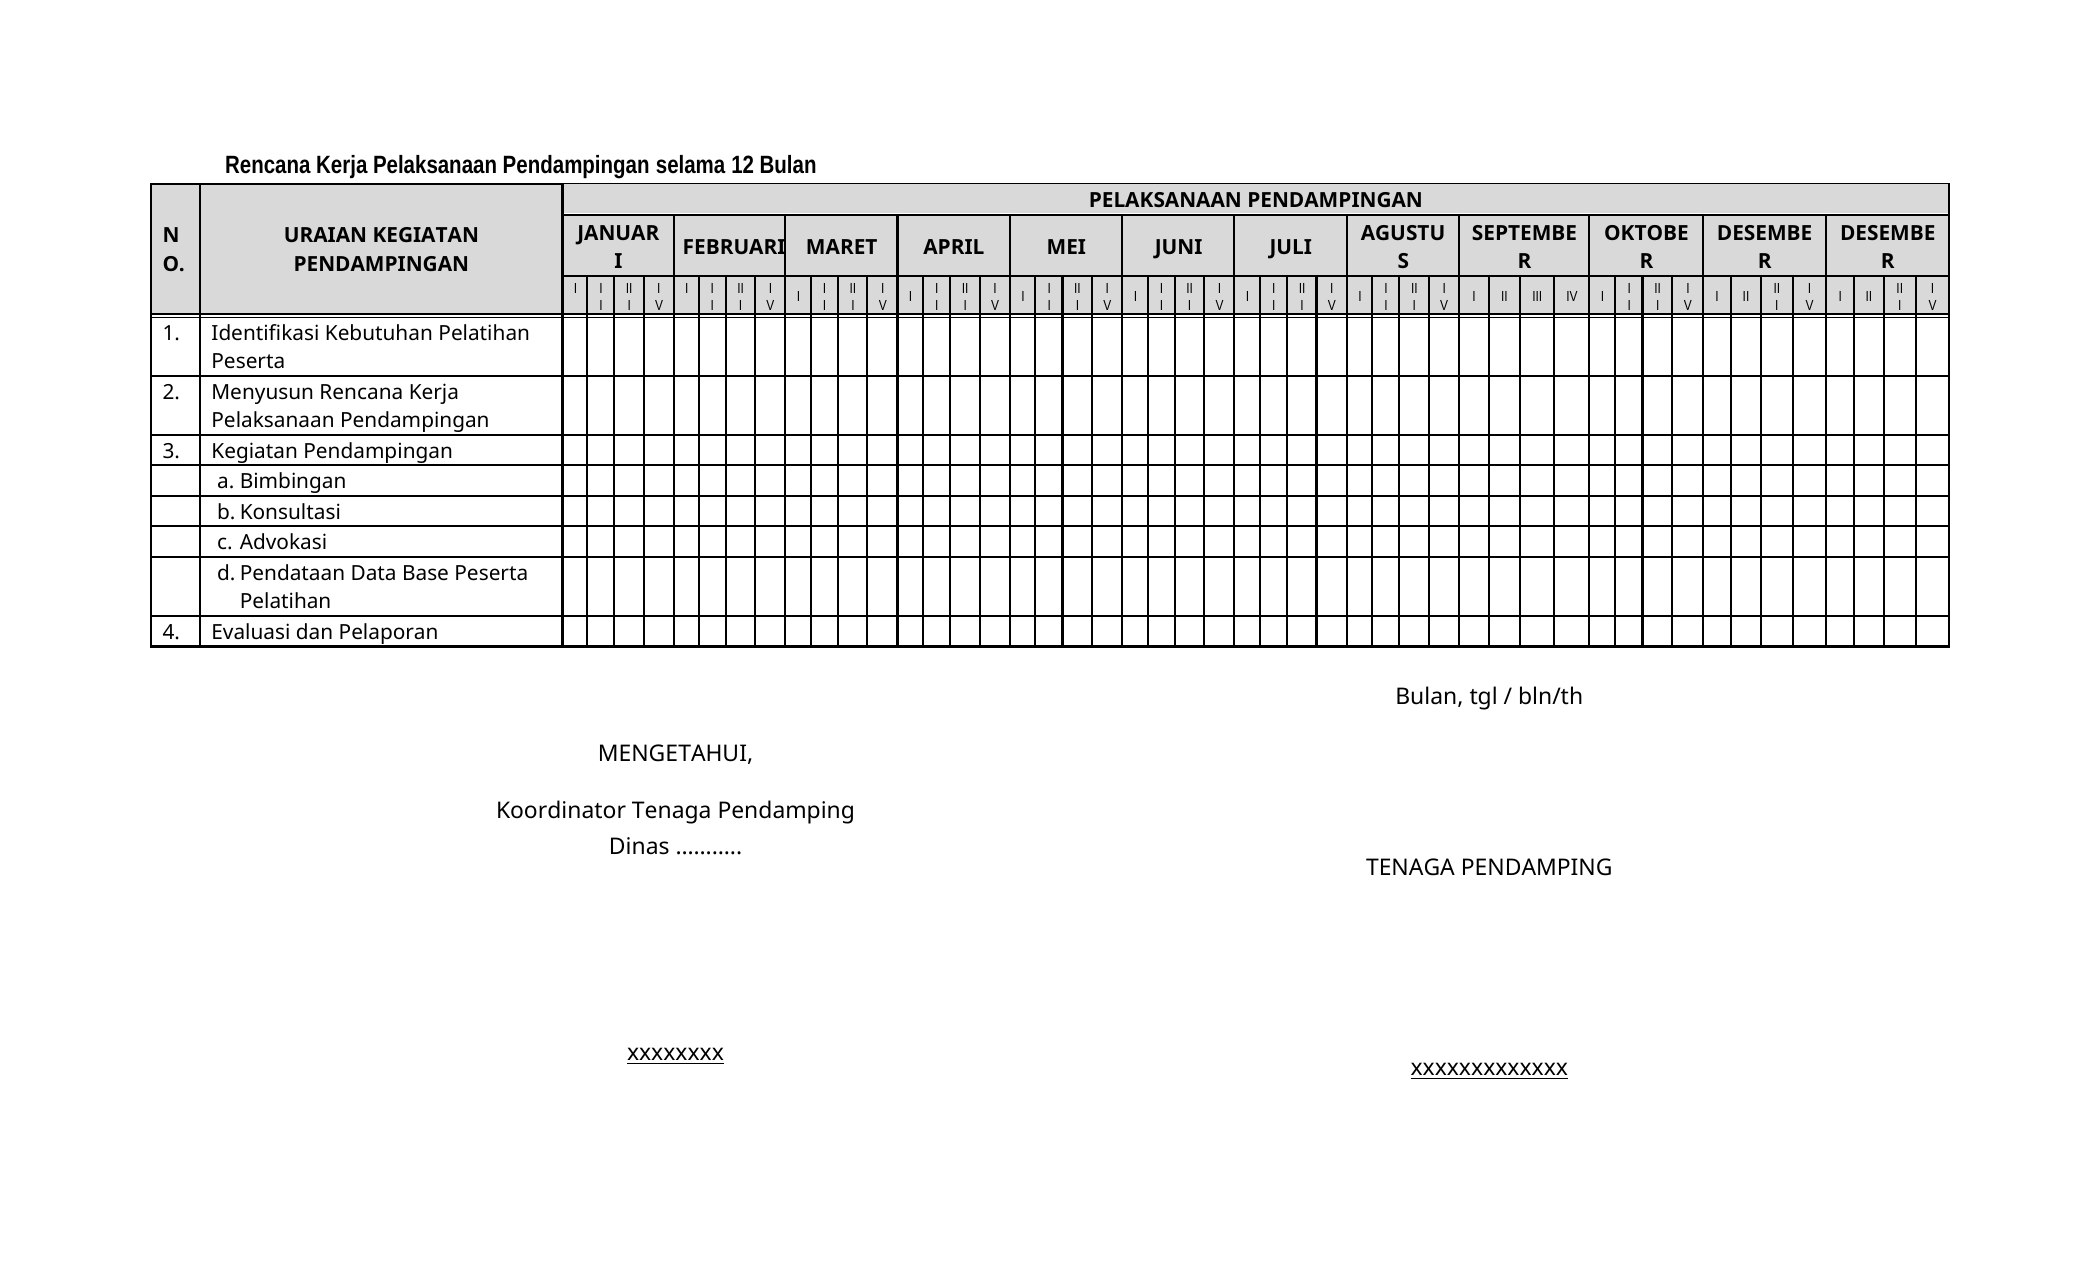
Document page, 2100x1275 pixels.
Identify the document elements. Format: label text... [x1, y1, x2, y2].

table_cell [1762, 497, 1792, 525]
table_cell [1762, 466, 1792, 495]
table_cell [1917, 527, 1948, 556]
table_cell [675, 527, 698, 556]
table_cell [1644, 497, 1671, 525]
table_cell II [1036, 277, 1061, 313]
table_cell [1235, 436, 1259, 464]
table_cell [1885, 318, 1915, 375]
table_cell [1318, 318, 1346, 375]
table_cell [1348, 527, 1371, 556]
table_cell [588, 558, 613, 615]
table_cell [1616, 617, 1641, 645]
table_cell [899, 558, 922, 615]
table_cell [700, 527, 725, 556]
table_cell [1590, 318, 1614, 375]
table_header NO. [152, 185, 199, 313]
table_cell II [700, 277, 725, 313]
table_cell [1288, 617, 1315, 645]
table_cell [615, 466, 643, 495]
table_cell III [951, 277, 979, 313]
table_cell [812, 617, 837, 645]
table_cell [812, 558, 837, 615]
table_cell [951, 558, 979, 615]
table_cell [1794, 527, 1825, 556]
table_cell [615, 377, 643, 434]
table_cell [1827, 617, 1853, 645]
table_cell [951, 318, 979, 375]
table_cell [564, 466, 586, 495]
table_cell [1036, 318, 1061, 375]
table_cell III [1644, 277, 1671, 313]
table_cell [786, 558, 810, 615]
table_cell [1460, 497, 1488, 525]
table_cell [1644, 558, 1671, 615]
table_cell [756, 558, 784, 615]
table_cell [1460, 617, 1488, 645]
table_cell [1348, 558, 1371, 615]
table_cell I [1590, 277, 1614, 313]
table_cell [1644, 377, 1671, 434]
table_cell [868, 497, 896, 525]
table_cell [564, 497, 586, 525]
table_cell [1430, 617, 1458, 645]
table_cell [1555, 377, 1588, 434]
table_cell [786, 527, 810, 556]
table_cell [1430, 318, 1458, 375]
table_cell [152, 558, 199, 615]
table_cell [1762, 527, 1792, 556]
table_cell [924, 436, 949, 464]
table_cell [1521, 466, 1553, 495]
table_cell [1373, 318, 1398, 375]
table_cell [1521, 318, 1553, 375]
table_cell II [1616, 277, 1641, 313]
table_cell Pendataan Data Base Peserta Pelatihan [201, 558, 561, 615]
table_cell [1430, 497, 1458, 525]
table_cell [1704, 377, 1730, 434]
table_cell [700, 466, 725, 495]
table_cell [645, 558, 673, 615]
table_cell [1261, 436, 1286, 464]
table_cell [1590, 617, 1614, 645]
table_cell [1235, 466, 1259, 495]
table_cell [1555, 527, 1588, 556]
table_cell Advokasi [201, 527, 561, 556]
table_cell [645, 436, 673, 464]
table_cell [727, 527, 754, 556]
table_cell [1373, 436, 1398, 464]
table_cell [1827, 527, 1853, 556]
table_cell IV [1794, 277, 1825, 313]
table_cell [1855, 436, 1883, 464]
table_cell [1555, 558, 1588, 615]
table_cell [786, 318, 810, 375]
table_cell [1644, 318, 1671, 375]
table_cell [1176, 377, 1203, 434]
table_cell [1318, 436, 1346, 464]
table_cell [1490, 377, 1519, 434]
table_cell III [1288, 277, 1315, 313]
table_cell I [1827, 277, 1853, 313]
table_cell [756, 436, 784, 464]
table_cell FEBRUARI [675, 216, 784, 275]
table_cell [1555, 318, 1588, 375]
table_cell [645, 466, 673, 495]
table_cell [1261, 527, 1286, 556]
table_cell [1590, 497, 1614, 525]
table_cell [1855, 377, 1883, 434]
table_cell [727, 377, 754, 434]
table_cell [1794, 318, 1825, 375]
table_cell [1521, 436, 1553, 464]
table_cell DESEMBER [1704, 216, 1825, 275]
table_cell III [1885, 277, 1915, 313]
table_cell AGUSTUS [1348, 216, 1458, 275]
table_cell III [1762, 277, 1792, 313]
table_cell [1673, 466, 1702, 495]
table_cell [951, 617, 979, 645]
table_cell [1235, 497, 1259, 525]
table_cell [981, 466, 1009, 495]
table_cell [564, 318, 586, 375]
table_cell [812, 436, 837, 464]
table_cell [1400, 436, 1428, 464]
table_cell [1590, 377, 1614, 434]
table_cell [1762, 318, 1792, 375]
table_cell [839, 558, 866, 615]
table_cell [1673, 497, 1702, 525]
table_cell [1885, 377, 1915, 434]
table_cell IV [1673, 277, 1702, 313]
table_cell [1176, 466, 1203, 495]
table_cell [1555, 466, 1588, 495]
table_cell [868, 558, 896, 615]
table_cell I [1123, 277, 1147, 313]
table_cell [1373, 377, 1398, 434]
table_cell [981, 436, 1009, 464]
table_cell [1644, 617, 1671, 645]
table_cell [951, 466, 979, 495]
table_cell [727, 436, 754, 464]
table_cell [1176, 617, 1203, 645]
table_cell [1176, 558, 1203, 615]
table_cell [868, 318, 896, 375]
table_cell [951, 436, 979, 464]
table_cell [588, 318, 613, 375]
table_cell [981, 558, 1009, 615]
table_cell [899, 318, 922, 375]
table_cell [1288, 497, 1315, 525]
table_cell [786, 436, 810, 464]
table_cell [1123, 617, 1147, 645]
table_cell [1827, 497, 1853, 525]
table_cell [1794, 436, 1825, 464]
table_cell I [1011, 277, 1034, 313]
table_cell [1123, 466, 1147, 495]
table_cell [675, 466, 698, 495]
table_cell [1205, 527, 1233, 556]
table_cell I [1460, 277, 1488, 313]
table_cell [152, 527, 199, 556]
table_cell [1064, 318, 1091, 375]
table_cell [700, 497, 725, 525]
table_cell [1261, 466, 1286, 495]
table_cell [1036, 527, 1061, 556]
table_cell [756, 318, 784, 375]
table_cell [786, 497, 810, 525]
table_cell [924, 617, 949, 645]
table_cell [1400, 466, 1428, 495]
table_cell [981, 527, 1009, 556]
table_cell [899, 527, 922, 556]
table_cell [1036, 436, 1061, 464]
table_cell [1430, 466, 1458, 495]
table_cell II [924, 277, 949, 313]
table_cell [1288, 436, 1315, 464]
table_cell IV [645, 277, 673, 313]
table_cell [645, 318, 673, 375]
table_cell II [1855, 277, 1883, 313]
table_cell II [1732, 277, 1760, 313]
table_cell [588, 527, 613, 556]
table_cell [1093, 527, 1121, 556]
table_cell [1704, 466, 1730, 495]
table_cell I [675, 277, 698, 313]
table_cell [1064, 377, 1091, 434]
table_cell [1460, 377, 1488, 434]
table_cell [1288, 318, 1315, 375]
table_cell [1885, 497, 1915, 525]
table_cell [1011, 497, 1034, 525]
table_cell [1400, 617, 1428, 645]
table_cell [1827, 436, 1853, 464]
table_cell [1490, 466, 1519, 495]
table_cell [564, 617, 586, 645]
table_cell II [1373, 277, 1398, 313]
table_cell [1149, 318, 1174, 375]
table_cell [588, 617, 613, 645]
table_cell [1400, 527, 1428, 556]
table_cell IV [981, 277, 1009, 313]
table_cell [564, 558, 586, 615]
table_cell [924, 466, 949, 495]
table_cell [1400, 377, 1428, 434]
table_cell [700, 617, 725, 645]
table_cell [1762, 377, 1792, 434]
table_cell [924, 558, 949, 615]
table_cell [1590, 466, 1614, 495]
table_cell [1430, 527, 1458, 556]
table_cell APRIL [899, 216, 1009, 275]
table_cell [756, 497, 784, 525]
table_cell [951, 527, 979, 556]
table_cell [868, 617, 896, 645]
table_cell [1261, 377, 1286, 434]
table_cell [564, 527, 586, 556]
table_cell [924, 377, 949, 434]
table_cell [675, 377, 698, 434]
table_cell [1011, 466, 1034, 495]
table_cell [1917, 497, 1948, 525]
table_cell [1794, 466, 1825, 495]
table_cell [1732, 377, 1760, 434]
table_cell [1855, 497, 1883, 525]
table_cell 4. [152, 617, 199, 645]
table_cell [675, 318, 698, 375]
table_cell [1855, 466, 1883, 495]
table_cell [951, 497, 979, 525]
table_cell Bimbingan [201, 466, 561, 495]
table_cell [1011, 527, 1034, 556]
table_cell [1704, 527, 1730, 556]
table_cell [1827, 377, 1853, 434]
table_cell [924, 497, 949, 525]
table_cell [1093, 497, 1121, 525]
table_cell 2. [152, 377, 199, 434]
table_cell [1762, 558, 1792, 615]
table_cell [1644, 436, 1671, 464]
table_cell IV [1430, 277, 1458, 313]
table_cell [1176, 318, 1203, 375]
table_cell III [1064, 277, 1091, 313]
table_cell [1093, 436, 1121, 464]
table_cell [615, 558, 643, 615]
table_cell [981, 377, 1009, 434]
table_cell [1348, 318, 1371, 375]
table_cell [1318, 497, 1346, 525]
table_cell [1149, 558, 1174, 615]
table_cell [1149, 497, 1174, 525]
table_cell [839, 527, 866, 556]
table_cell [1064, 558, 1091, 615]
table_cell [1616, 527, 1641, 556]
table_cell II [588, 277, 613, 313]
table_cell [1093, 318, 1121, 375]
table_cell [1205, 436, 1233, 464]
table_cell JANUARI [564, 216, 673, 275]
table_cell [1149, 377, 1174, 434]
table_cell [1318, 377, 1346, 434]
table_cell [1855, 527, 1883, 556]
table_cell [1011, 318, 1034, 375]
table_cell [675, 497, 698, 525]
table_cell [1176, 497, 1203, 525]
table_cell [588, 377, 613, 434]
table_cell Kegiatan Pendampingan [201, 436, 561, 464]
table_cell [700, 558, 725, 615]
table_cell IV [1318, 277, 1346, 313]
table_cell II [1149, 277, 1174, 313]
table_cell [1064, 436, 1091, 464]
table_cell [1460, 318, 1488, 375]
table_cell [1917, 436, 1948, 464]
table_header PELAKSANAAN PENDAMPINGAN [564, 184, 1948, 213]
table_cell [1373, 466, 1398, 495]
table_cell [1590, 436, 1614, 464]
table_cell [1762, 436, 1792, 464]
table_cell [1288, 466, 1315, 495]
table_cell [1827, 558, 1853, 615]
table_cell [615, 318, 643, 375]
table_cell Evaluasi dan Pelaporan [201, 617, 561, 645]
table_cell [1288, 558, 1315, 615]
table_cell [981, 318, 1009, 375]
table_cell [1093, 558, 1121, 615]
table_cell [1373, 527, 1398, 556]
table_cell [1064, 497, 1091, 525]
table_cell [1149, 527, 1174, 556]
table_cell [786, 466, 810, 495]
table_cell [1490, 318, 1519, 375]
table_cell [675, 436, 698, 464]
table_cell [645, 377, 673, 434]
table_cell [1673, 318, 1702, 375]
table_cell [564, 436, 586, 464]
table_cell [1064, 617, 1091, 645]
table_cell [1704, 558, 1730, 615]
table_cell [1827, 318, 1853, 375]
table_cell [812, 466, 837, 495]
table_cell [700, 436, 725, 464]
table_cell [564, 377, 586, 434]
table_cell III [839, 277, 866, 313]
table_cell [727, 466, 754, 495]
table_cell [615, 527, 643, 556]
table_cell III [1521, 277, 1553, 313]
table_cell [1318, 466, 1346, 495]
table_cell [1430, 377, 1458, 434]
table_cell [899, 466, 922, 495]
table_cell [899, 377, 922, 434]
table_cell [1616, 558, 1641, 615]
table_cell [786, 617, 810, 645]
table_cell [868, 527, 896, 556]
table_cell [1288, 377, 1315, 434]
table_cell [1235, 318, 1259, 375]
table_cell [1205, 318, 1233, 375]
table_cell [1430, 436, 1458, 464]
table_cell I [564, 277, 586, 313]
table_cell [1318, 558, 1346, 615]
table_cell [1490, 617, 1519, 645]
table_cell [1036, 377, 1061, 434]
table_cell [152, 497, 199, 525]
table_cell [1460, 466, 1488, 495]
table_cell [1673, 527, 1702, 556]
table_cell [756, 617, 784, 645]
table_cell [1123, 527, 1147, 556]
table_cell [868, 466, 896, 495]
table_cell [1644, 527, 1671, 556]
table_cell [1490, 497, 1519, 525]
table_cell [839, 497, 866, 525]
table_cell [756, 377, 784, 434]
table_cell [786, 377, 810, 434]
table_cell [1064, 527, 1091, 556]
table_cell [1673, 436, 1702, 464]
table_cell SEPTEMBER [1460, 216, 1588, 275]
table_cell [1176, 436, 1203, 464]
table_cell [756, 466, 784, 495]
table_cell [1590, 558, 1614, 615]
table_cell [1149, 466, 1174, 495]
table_cell [1176, 527, 1203, 556]
table_cell [924, 318, 949, 375]
table_cell [1235, 377, 1259, 434]
table_cell [1616, 466, 1641, 495]
table_cell [700, 377, 725, 434]
table_cell [727, 318, 754, 375]
table_cell [1093, 377, 1121, 434]
table_cell [1917, 617, 1948, 645]
table_cell [899, 617, 922, 645]
table_cell [1917, 377, 1948, 434]
table_cell [615, 617, 643, 645]
table_cell [1855, 318, 1883, 375]
table_cell [1827, 466, 1853, 495]
table_cell [1732, 558, 1760, 615]
table_cell [1704, 497, 1730, 525]
table_cell [839, 436, 866, 464]
table_cell [645, 617, 673, 645]
table_cell [1555, 497, 1588, 525]
table_cell [675, 617, 698, 645]
table_cell [1732, 497, 1760, 525]
table_cell [1318, 527, 1346, 556]
table_cell IV [868, 277, 896, 313]
table_cell [1036, 497, 1061, 525]
table_cell [1555, 617, 1588, 645]
table_cell [839, 318, 866, 375]
table_cell [1348, 377, 1371, 434]
table_cell JUNI [1123, 216, 1233, 275]
table_cell [1732, 436, 1760, 464]
table_cell [588, 436, 613, 464]
table_cell [1885, 617, 1915, 645]
table_cell [1123, 558, 1147, 615]
table_cell [1123, 318, 1147, 375]
table_cell [1430, 558, 1458, 615]
table_header Bulan, tgl / bln/th TENAGA PENDAMPING xxxxxxxxxxxxx [1010, 680, 1968, 1107]
table_cell IV [1205, 277, 1233, 313]
table_cell [1644, 466, 1671, 495]
table_cell [1460, 558, 1488, 615]
table_cell MEI [1011, 216, 1121, 275]
table_cell [812, 527, 837, 556]
table_cell DESEMBER [1827, 216, 1948, 275]
table_cell [1794, 558, 1825, 615]
table_cell [1490, 558, 1519, 615]
table_cell I [1235, 277, 1259, 313]
table_cell [1704, 436, 1730, 464]
table_cell [1400, 318, 1428, 375]
table_cell [1855, 558, 1883, 615]
table_cell [1521, 617, 1553, 645]
table_cell [1794, 497, 1825, 525]
table_cell Konsultasi [201, 497, 561, 525]
table_cell [1490, 436, 1519, 464]
table_cell IV [1093, 277, 1121, 313]
table_cell [1011, 558, 1034, 615]
table_cell [1093, 466, 1121, 495]
table_cell [1732, 527, 1760, 556]
table_cell [1123, 377, 1147, 434]
table_cell I [786, 277, 810, 313]
table_cell [588, 497, 613, 525]
table_cell [1373, 558, 1398, 615]
table_cell [1855, 617, 1883, 645]
table_cell [839, 377, 866, 434]
table_cell [1235, 558, 1259, 615]
table_cell IV [1555, 277, 1588, 313]
table_cell [1917, 558, 1948, 615]
table_cell [812, 497, 837, 525]
table_cell [1036, 558, 1061, 615]
table_cell [645, 497, 673, 525]
table_cell [1149, 617, 1174, 645]
table_cell [839, 617, 866, 645]
table_cell [1149, 436, 1174, 464]
table_cell II [1261, 277, 1286, 313]
table_cell [1235, 617, 1259, 645]
table_cell [1521, 527, 1553, 556]
table_cell III [1400, 277, 1428, 313]
table_cell [1616, 497, 1641, 525]
table_cell [1205, 558, 1233, 615]
table_cell [1616, 318, 1641, 375]
table_cell [1521, 558, 1553, 615]
table_cell [812, 318, 837, 375]
table_cell [727, 497, 754, 525]
table_cell [899, 497, 922, 525]
table_cell [675, 558, 698, 615]
table_cell Identifikasi Kebutuhan Pelatihan Peserta [201, 318, 561, 375]
table_cell 3. [152, 436, 199, 464]
table_cell [1011, 617, 1034, 645]
table_cell [1885, 466, 1915, 495]
table_cell [645, 527, 673, 556]
table_cell [1590, 527, 1614, 556]
table_cell [1261, 318, 1286, 375]
table_cell [727, 617, 754, 645]
table_cell III [1176, 277, 1203, 313]
table_cell [1123, 497, 1147, 525]
table_cell JULI [1235, 216, 1346, 275]
table_cell [700, 318, 725, 375]
table_cell [756, 527, 784, 556]
table_cell [1885, 558, 1915, 615]
table_cell I [899, 277, 922, 313]
table_cell [1885, 436, 1915, 464]
table_cell [1794, 377, 1825, 434]
table_cell [924, 527, 949, 556]
table_cell [1616, 436, 1641, 464]
table_cell [1011, 436, 1034, 464]
table_cell [981, 617, 1009, 645]
table_cell [588, 466, 613, 495]
table_cell [868, 436, 896, 464]
table_cell [812, 377, 837, 434]
table_cell [1917, 318, 1948, 375]
table_header URAIAN KEGIATAN PENDAMPINGAN [201, 185, 561, 313]
table_cell [1261, 617, 1286, 645]
table_cell [1235, 527, 1259, 556]
table_cell [1490, 527, 1519, 556]
table_cell [1205, 617, 1233, 645]
table_cell [1348, 466, 1371, 495]
table_cell [1348, 497, 1371, 525]
table_cell IV [1917, 277, 1948, 313]
table_cell [1704, 318, 1730, 375]
table_cell [727, 558, 754, 615]
table_cell IV [756, 277, 784, 313]
table_cell [1093, 617, 1121, 645]
table_header MENGETAHUI, Koordinator Tenaga Pendamping Dinas ……….. xxxxxxxx [340, 680, 1010, 1107]
table_cell OKTOBER [1590, 216, 1702, 275]
table_cell [1460, 527, 1488, 556]
table_cell [1288, 527, 1315, 556]
table_cell [1205, 377, 1233, 434]
table_cell [1036, 617, 1061, 645]
table_cell [1036, 466, 1061, 495]
table_cell II [1490, 277, 1519, 313]
table_cell [1348, 617, 1371, 645]
table_cell I [1348, 277, 1371, 313]
table_cell [1460, 436, 1488, 464]
table_cell [1616, 377, 1641, 434]
table_cell [1521, 497, 1553, 525]
table_cell [1400, 558, 1428, 615]
table_cell I [1704, 277, 1730, 313]
table_cell [1732, 617, 1760, 645]
table_cell [1348, 436, 1371, 464]
table_cell [951, 377, 979, 434]
table_cell [1205, 466, 1233, 495]
table_cell [1555, 436, 1588, 464]
table_cell II [812, 277, 837, 313]
table_cell [1917, 466, 1948, 495]
table_cell [1673, 377, 1702, 434]
table_cell III [615, 277, 643, 313]
table_cell [1261, 558, 1286, 615]
table_cell [1673, 558, 1702, 615]
table_cell [1261, 497, 1286, 525]
table_cell [1064, 466, 1091, 495]
table_cell Menyusun Rencana Kerja Pelaksanaan Pendampingan [201, 377, 561, 434]
table_cell [1732, 466, 1760, 495]
table_cell [615, 436, 643, 464]
table_cell [868, 377, 896, 434]
table_cell [615, 497, 643, 525]
list Rencana Kerja Pelaksanaan Pendampingan selama 12 Bulan [225, 150, 1950, 179]
table_cell [1521, 377, 1553, 434]
table_cell [981, 497, 1009, 525]
table_cell [1373, 497, 1398, 525]
table_cell [1011, 377, 1034, 434]
table_cell [152, 466, 199, 495]
table_cell [839, 466, 866, 495]
table_cell [1704, 617, 1730, 645]
table_cell [1885, 527, 1915, 556]
table_cell [899, 436, 922, 464]
table_cell [1673, 617, 1702, 645]
table_cell [1123, 436, 1147, 464]
table_cell [1318, 617, 1346, 645]
table_cell [1373, 617, 1398, 645]
table_cell [1794, 617, 1825, 645]
table_cell [1762, 617, 1792, 645]
table_cell MARET [786, 216, 896, 275]
table_cell 1. [152, 318, 199, 375]
table_cell [1205, 497, 1233, 525]
table_cell III [727, 277, 754, 313]
table_cell [1400, 497, 1428, 525]
table_cell [1732, 318, 1760, 375]
